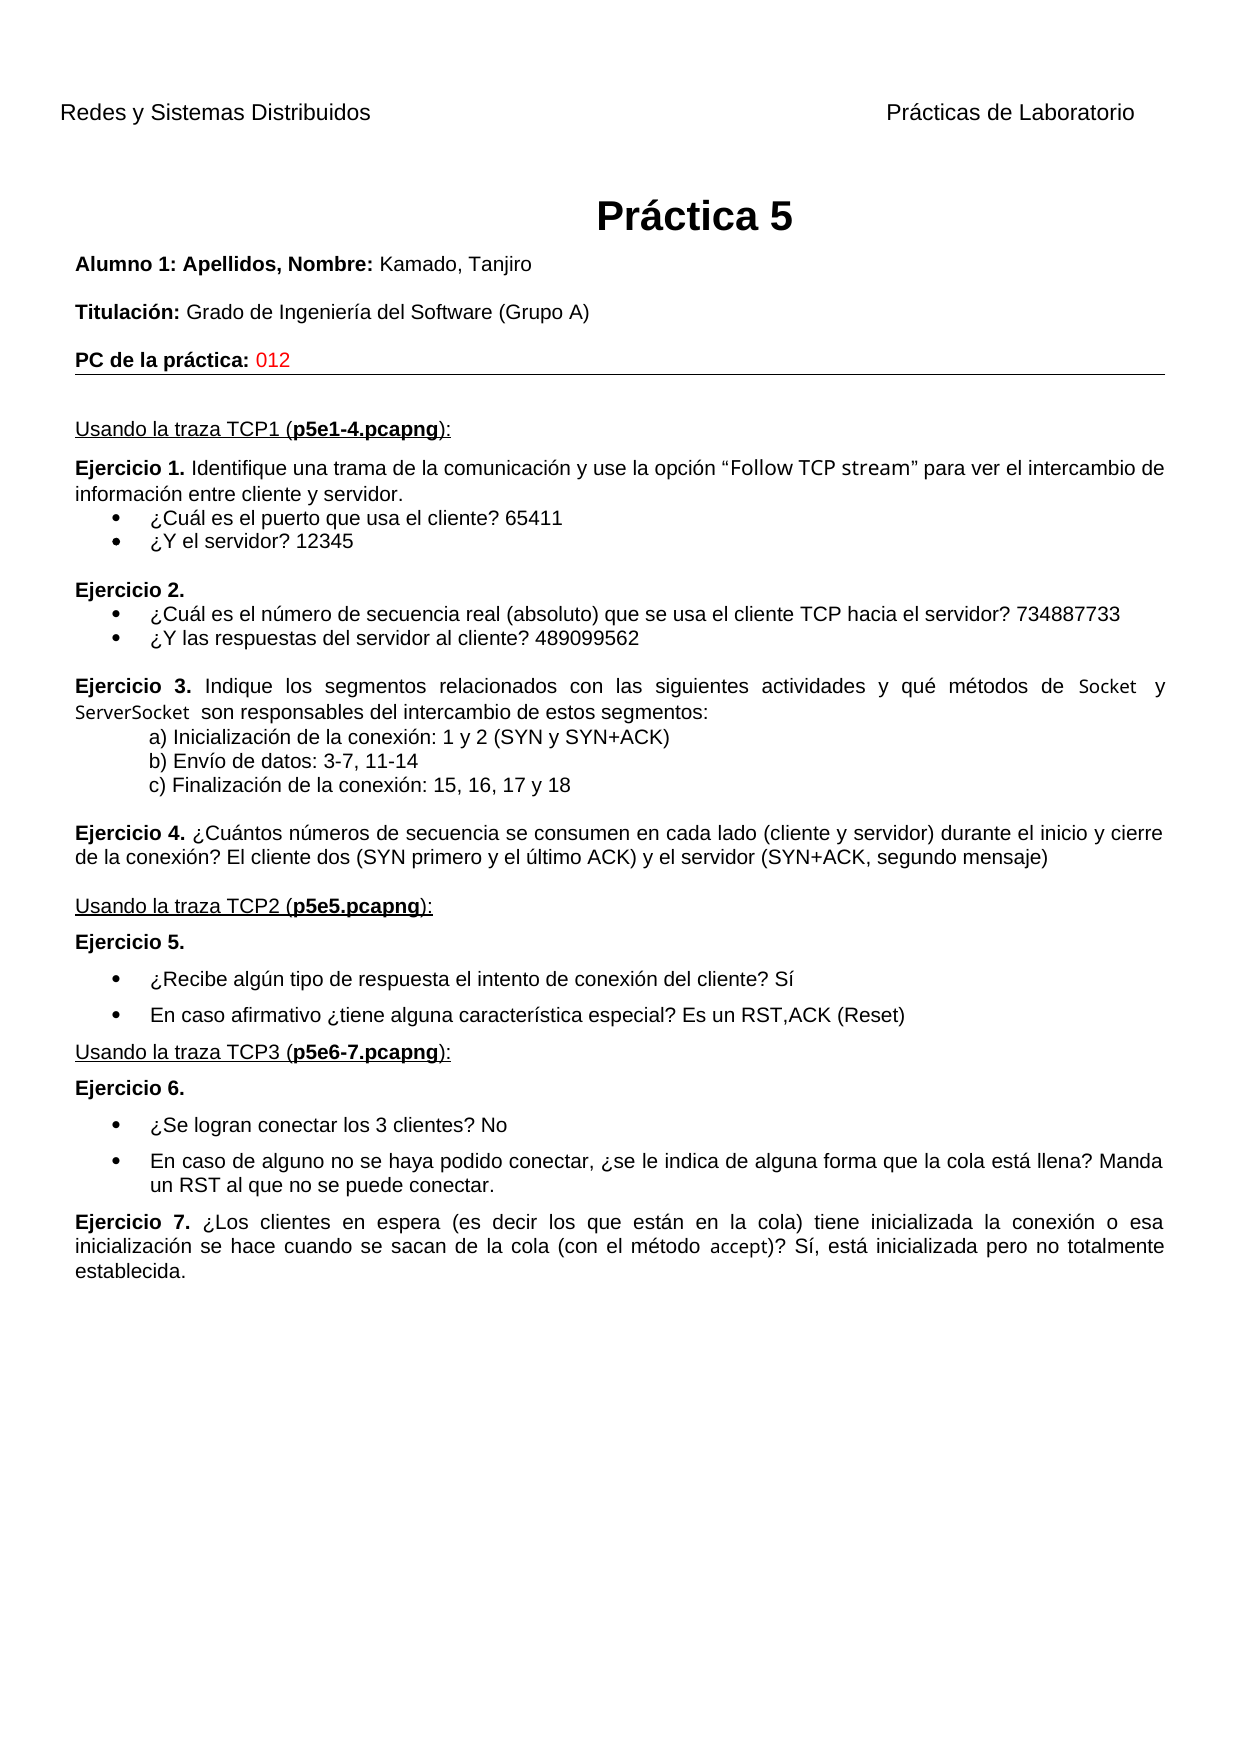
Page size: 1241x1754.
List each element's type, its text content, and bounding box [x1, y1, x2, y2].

text Ejercicio 1. Identifique una trama de la comunicación y use la opción “Follow TCP stream” para ver el intercambio de información entre cliente y servidor. [75, 453, 1165, 505]
text Ejercicio 7. ¿Los clientes en espera (es decir los que están en la cola) tiene inicializada la conexión o esa inicialización se hace cuando se sacan de la cola (con el método accept)? Sí, está inicializada pero no totalmente establecida. [75, 1209, 1165, 1283]
list ¿Cuál es el puerto que usa el cliente? 65411 [112, 505, 1165, 529]
text Ejercicio 6. [75, 1076, 1165, 1100]
list ¿Y las respuestas del servidor al cliente? 489099562 [112, 625, 1165, 649]
list En caso de alguno no se haya podido conectar, ¿se le indica de alguna forma que la cola está llena? Manda un RST al que no se puede conectar. [112, 1149, 1165, 1197]
text a) Inicialización de la conexión: 1 y 2 (SYN y SYN+ACK) [149, 725, 1165, 749]
text Titulación: Grado de Ingeniería del Software (Grupo A) [75, 300, 1165, 324]
text Usando la traza TCP3 (p5e6-7.pcapng): [75, 1039, 1165, 1063]
text PC de la práctica: 012 [75, 348, 1165, 374]
text Usando la traza TCP2 (p5e5.pcapng): [75, 893, 1165, 917]
text Ejercicio 3. Indique los segmentos relacionados con las siguientes actividades y qué métodos de Socket y ServerSocket son responsables del intercambio de estos segmentos: [75, 673, 1165, 725]
list ¿Se logran conectar los 3 clientes? No [112, 1112, 1165, 1136]
text b) Envío de datos: 3-7, 11-14 [149, 749, 1165, 773]
list En caso afirmativo ¿tiene alguna característica especial? Es un RST,ACK (Reset) [112, 1003, 1165, 1027]
list ¿Cuál es el número de secuencia real (absoluto) que se usa el cliente TCP hacia el servidor? 734887733 [112, 601, 1165, 625]
list ¿Y el servidor? 12345 [112, 529, 1165, 553]
text Ejercicio 5. [75, 930, 1165, 954]
text Ejercicio 2. [75, 577, 1165, 601]
text Alumno 1: Apellidos, Nombre: Kamado, Tanjiro [75, 252, 1165, 276]
list ¿Recibe algún tipo de respuesta el intento de conexión del cliente? Sí [112, 966, 1165, 990]
subtitle Práctica 5 [149, 191, 1165, 239]
text c) Finalización de la conexión: 15, 16, 17 y 18 [149, 773, 1165, 797]
text Ejercicio 4. ¿Cuántos números de secuencia se consumen en cada lado (cliente y servidor) durante el inicio y cierre de la conexión? El cliente dos (SYN primero y el último ACK) y el servidor (SYN+ACK, segundo mensaje) [75, 821, 1165, 868]
text Usando la traza TCP1 (p5e1-4.pcapng): [75, 416, 1165, 440]
